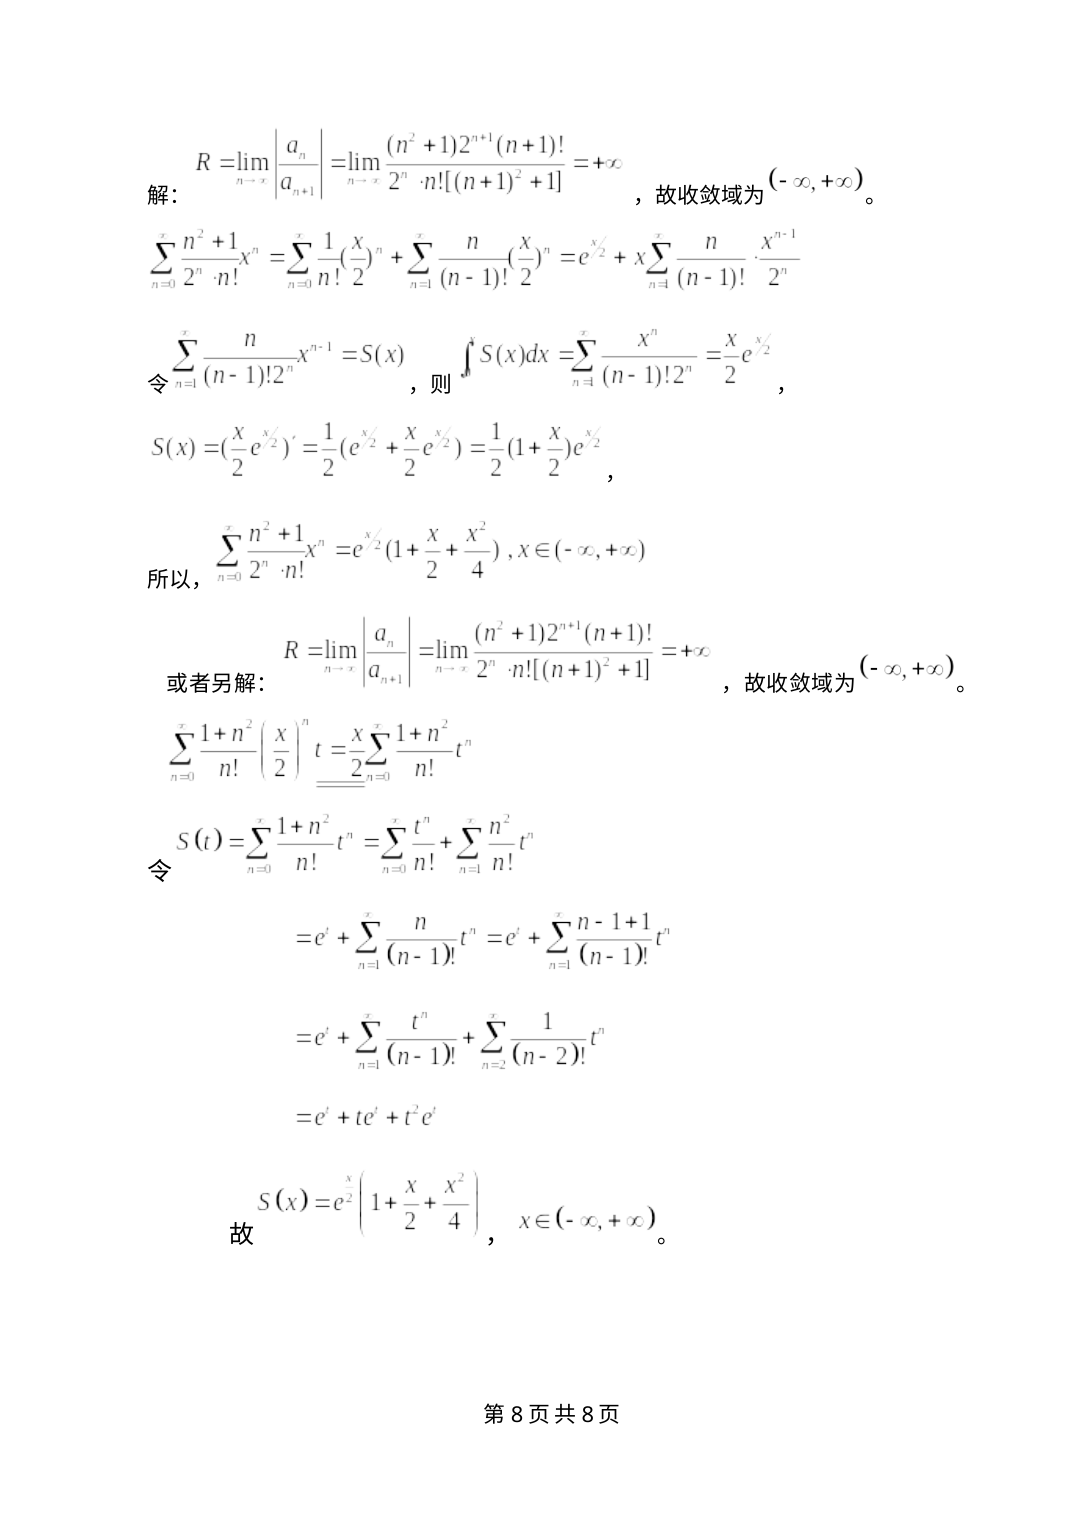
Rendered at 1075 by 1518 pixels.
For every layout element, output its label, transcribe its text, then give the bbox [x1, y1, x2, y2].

text 所以， [148, 514, 957, 611]
text 故， 。 [166, 1164, 957, 1261]
text 令 [148, 806, 957, 904]
text 令，则， [148, 319, 957, 416]
text 或者另解：，故收敛域为。 [166, 611, 957, 806]
text 解：，故收敛域为。 [148, 124, 957, 319]
text ， [148, 416, 957, 514]
